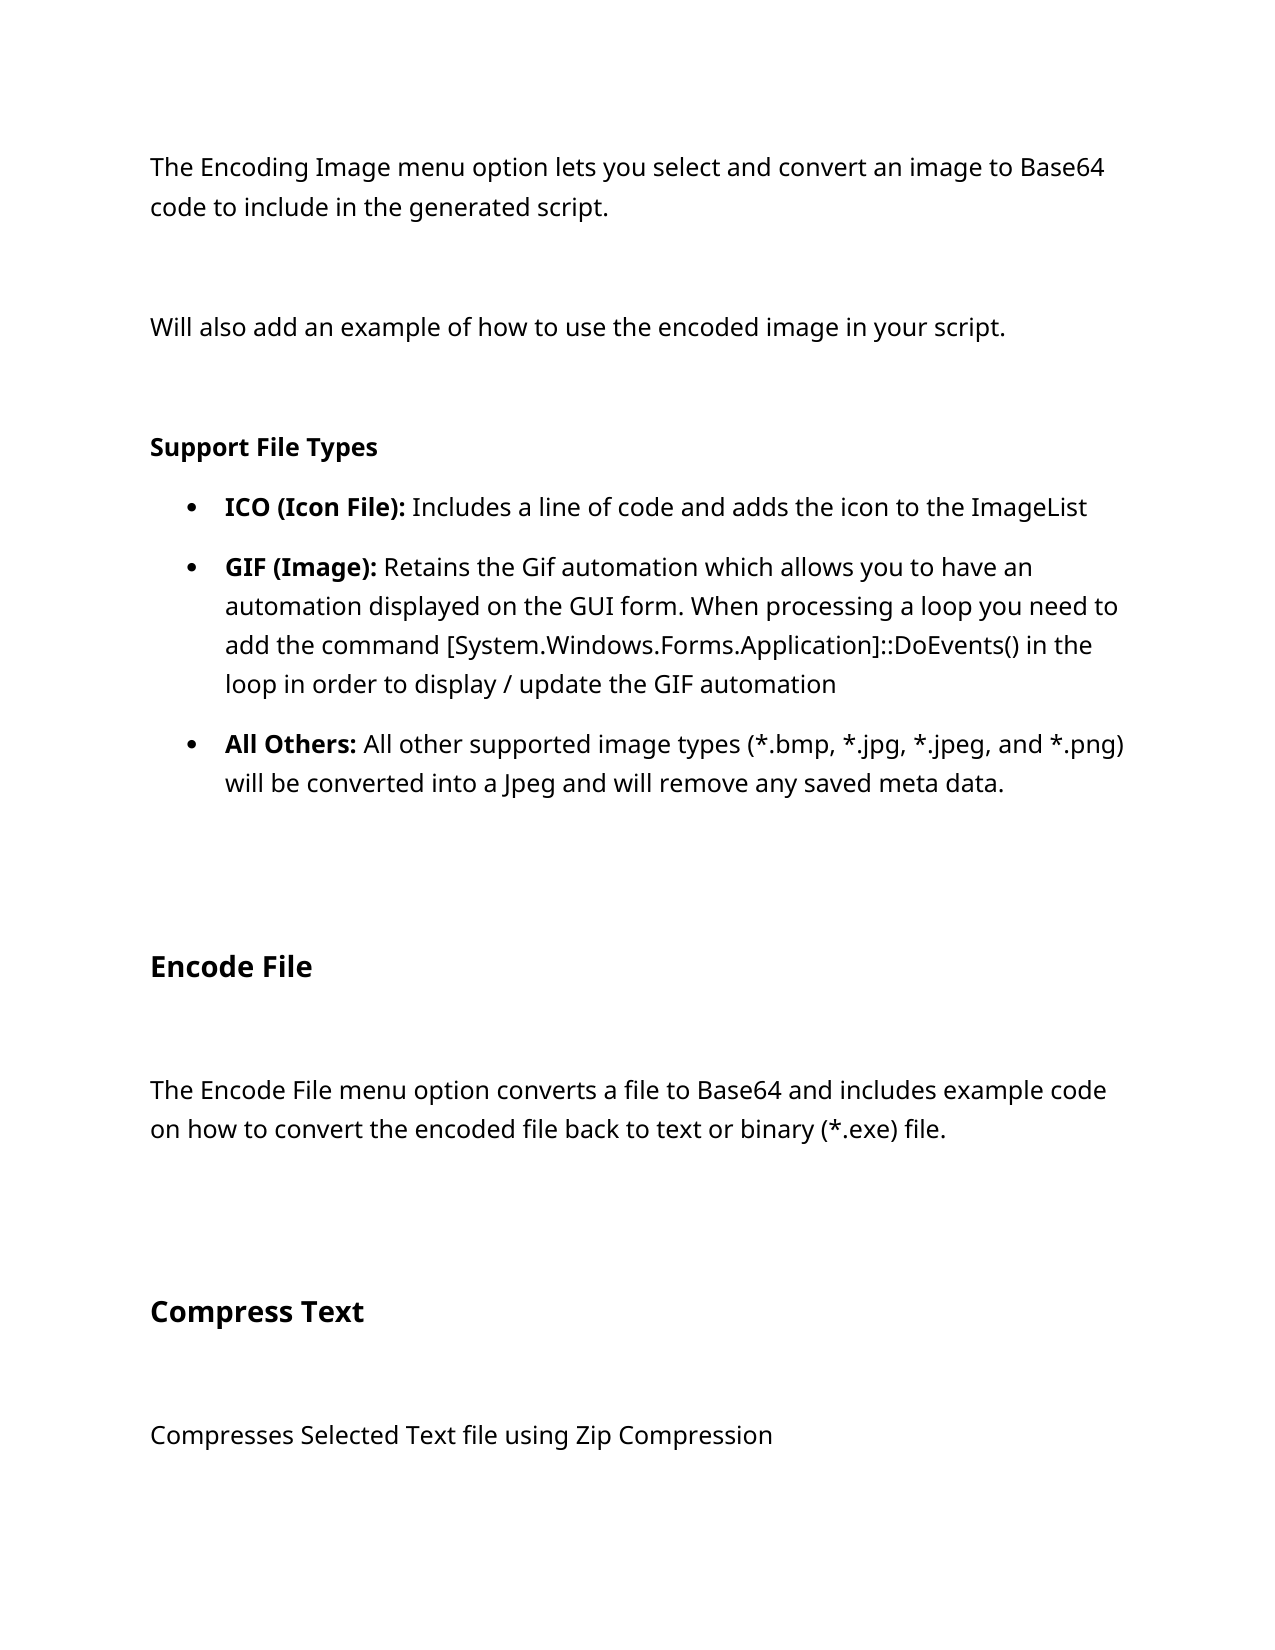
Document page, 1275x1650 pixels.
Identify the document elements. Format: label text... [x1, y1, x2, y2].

text Support File Types [150, 429, 1125, 463]
text Will also add an example of how to use the encoded image in your script. [150, 309, 1125, 343]
text The Encode File menu option converts a file to Base64 and includes example code on how to convert the encoded file back to text or binary (*.exe) file. [150, 1072, 1125, 1146]
text Compress Text [150, 1291, 1125, 1331]
text The Encoding Image menu option lets you select and convert an image to Base64 code to include in the generated script. [150, 150, 1125, 223]
text Compresses Selected Text file using Zip Compression [150, 1418, 1125, 1452]
text Encode File [150, 946, 1125, 986]
list GIF (Image): Retains the Gif automation which allows you to have an automation displayed on the GUI form. When processing a loop you need to add the command [System.Windows.Forms.Application]::DoEvents() in the loop in order to display / update the GIF automation [187, 549, 1125, 701]
list All Others: All other supported image types (*.bmp, *.jpg, *.jpeg, and *.png) will be converted into a Jpeg and will remove any saved meta data. [187, 727, 1125, 800]
list ICO (Icon File): Includes a line of code and adds the icon to the ImageList [187, 489, 1125, 523]
